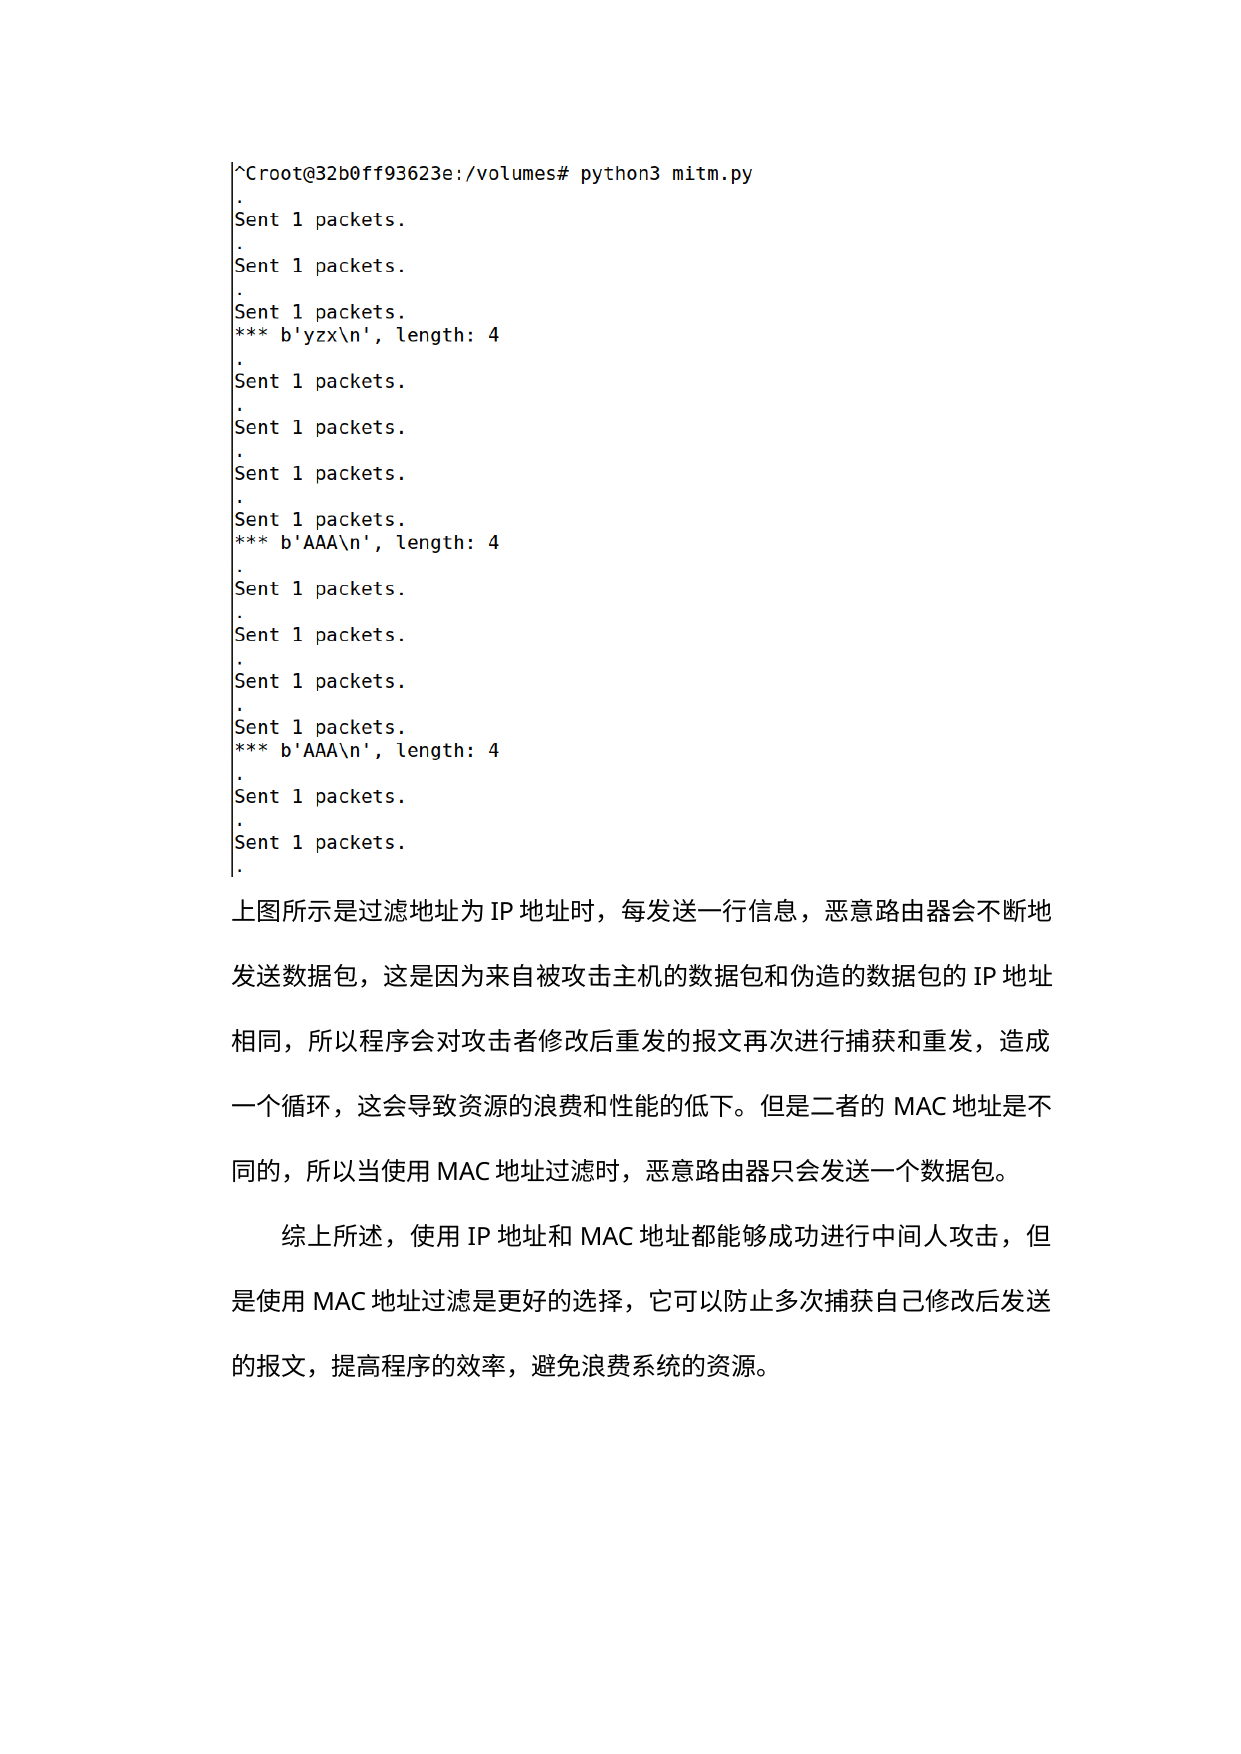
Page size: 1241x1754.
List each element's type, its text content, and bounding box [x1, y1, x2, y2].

text 综上所述，使用IP地址和MAC地址都能够成功进行中间人攻击，但是使用MAC地址过滤是更好的选择，它可以防止多次捕获自己修改后发送的报文，提高程序的效率，避免浪费系统的资源。 [231, 1202, 1053, 1397]
picture [231, 162, 765, 877]
text 上图所示是过滤地址为IP地址时，每发送一行信息，恶意路由器会不断地发送数据包，这是因为来自被攻击主机的数据包和伪造的数据包的IP地址相同，所以程序会对攻击者修改后重发的报文再次进行捕获和重发，造成一个循环，这会导致资源的浪费和性能的低下。但是二者的MAC地址是不同的，所以当使用MAC地址过滤时，恶意路由器只会发送一个数据包。 [231, 877, 1053, 1202]
